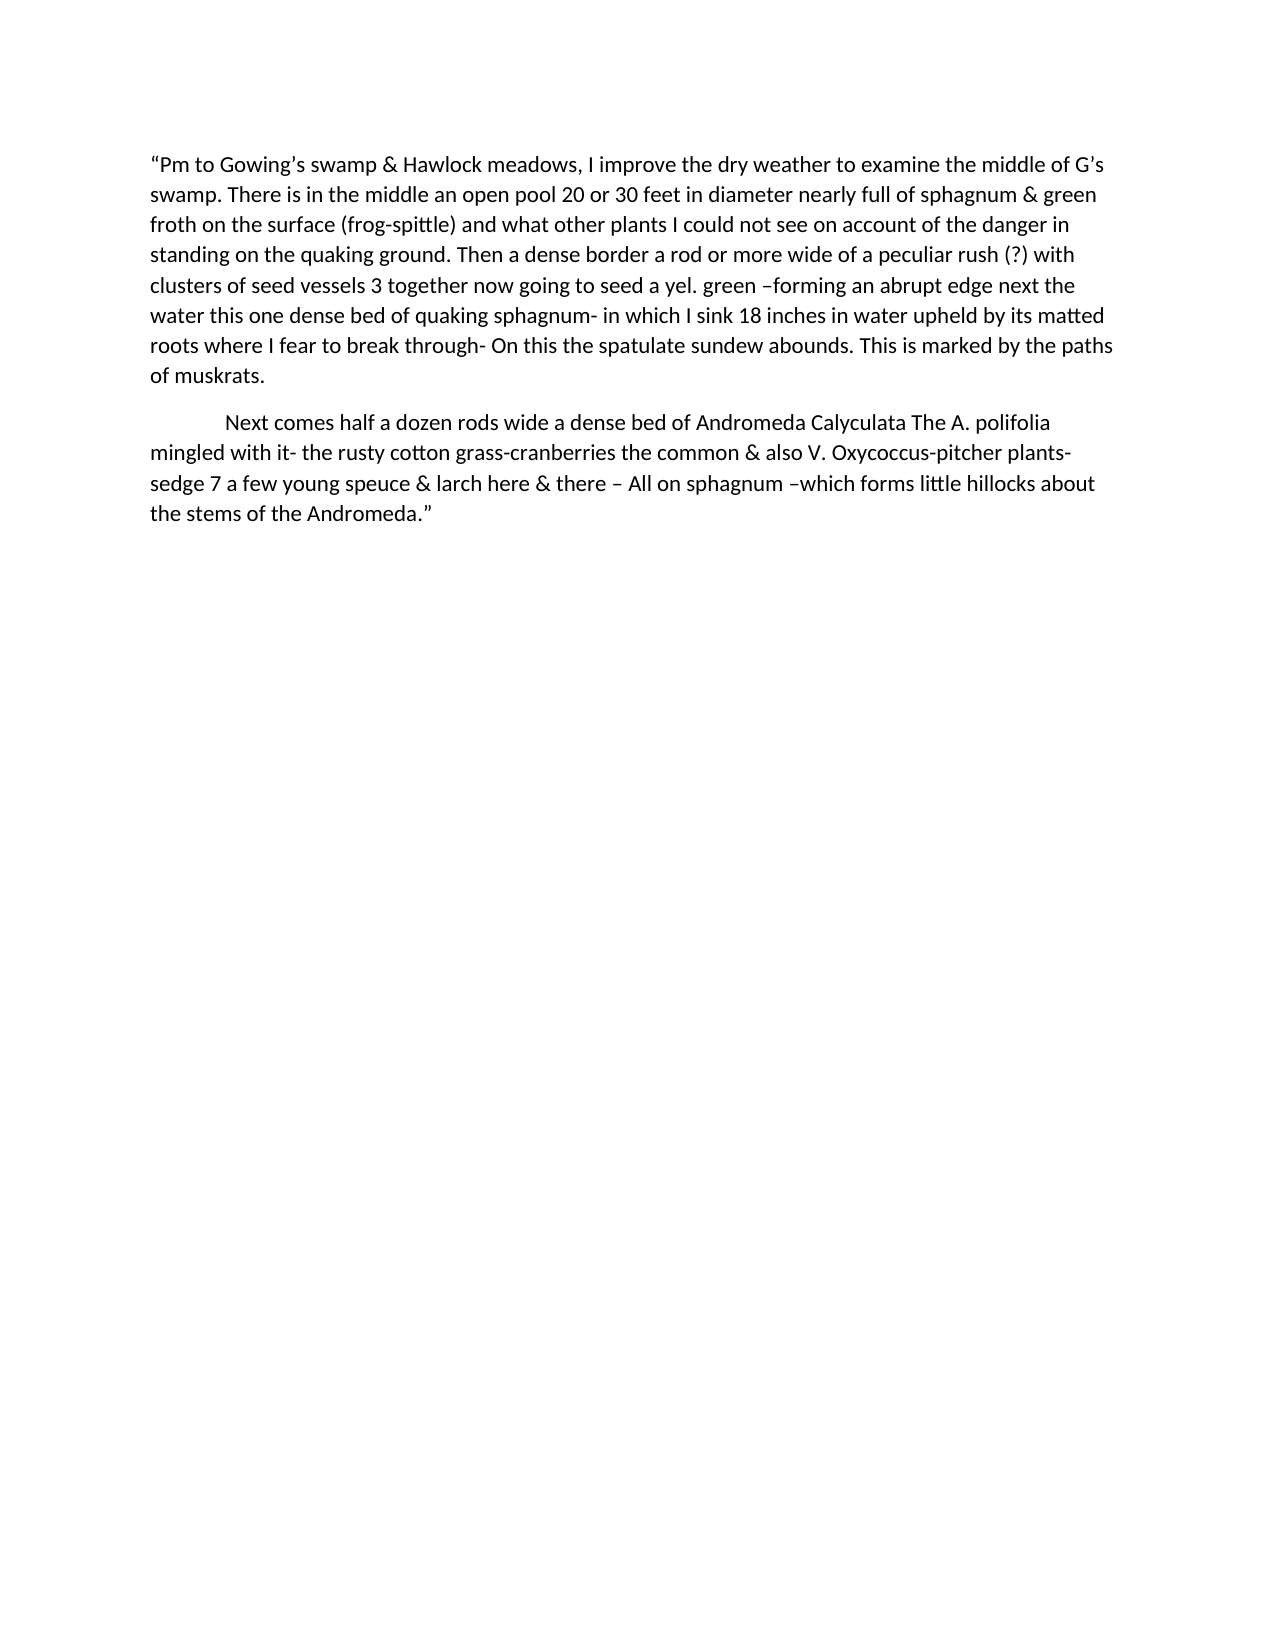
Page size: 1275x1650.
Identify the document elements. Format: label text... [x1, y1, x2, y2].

text “Pm to Gowing’s swamp & Hawlock meadows, I improve the dry weather to examine the middle of G’s swamp. There is in the middle an open pool 20 or 30 feet in diameter nearly full of sphagnum & green froth on the surface (frog-spittle) and what other plants I could not see on account of the danger in standing on the quaking ground. Then a dense border a rod or more wide of a peculiar rush (?) with clusters of seed vessels 3 together now going to seed a yel. green –forming an abrupt edge next the water this one dense bed of quaking sphagnum- in which I sink 18 inches in water upheld by its matted roots where I fear to break through- On this the spatulate sundew abounds. This is marked by the paths of muskrats. [150, 150, 1125, 389]
text Next comes half a dozen rods wide a dense bed of Andromeda Calyculata The A. polifolia mingled with it- the rusty cotton grass-cranberries the common & also V. Oxycoccus-pitcher plants- sedge 7 a few young speuce & larch here & there – All on sphagnum –which forms little hillocks about the stems of the Andromeda.” [150, 408, 1125, 527]
